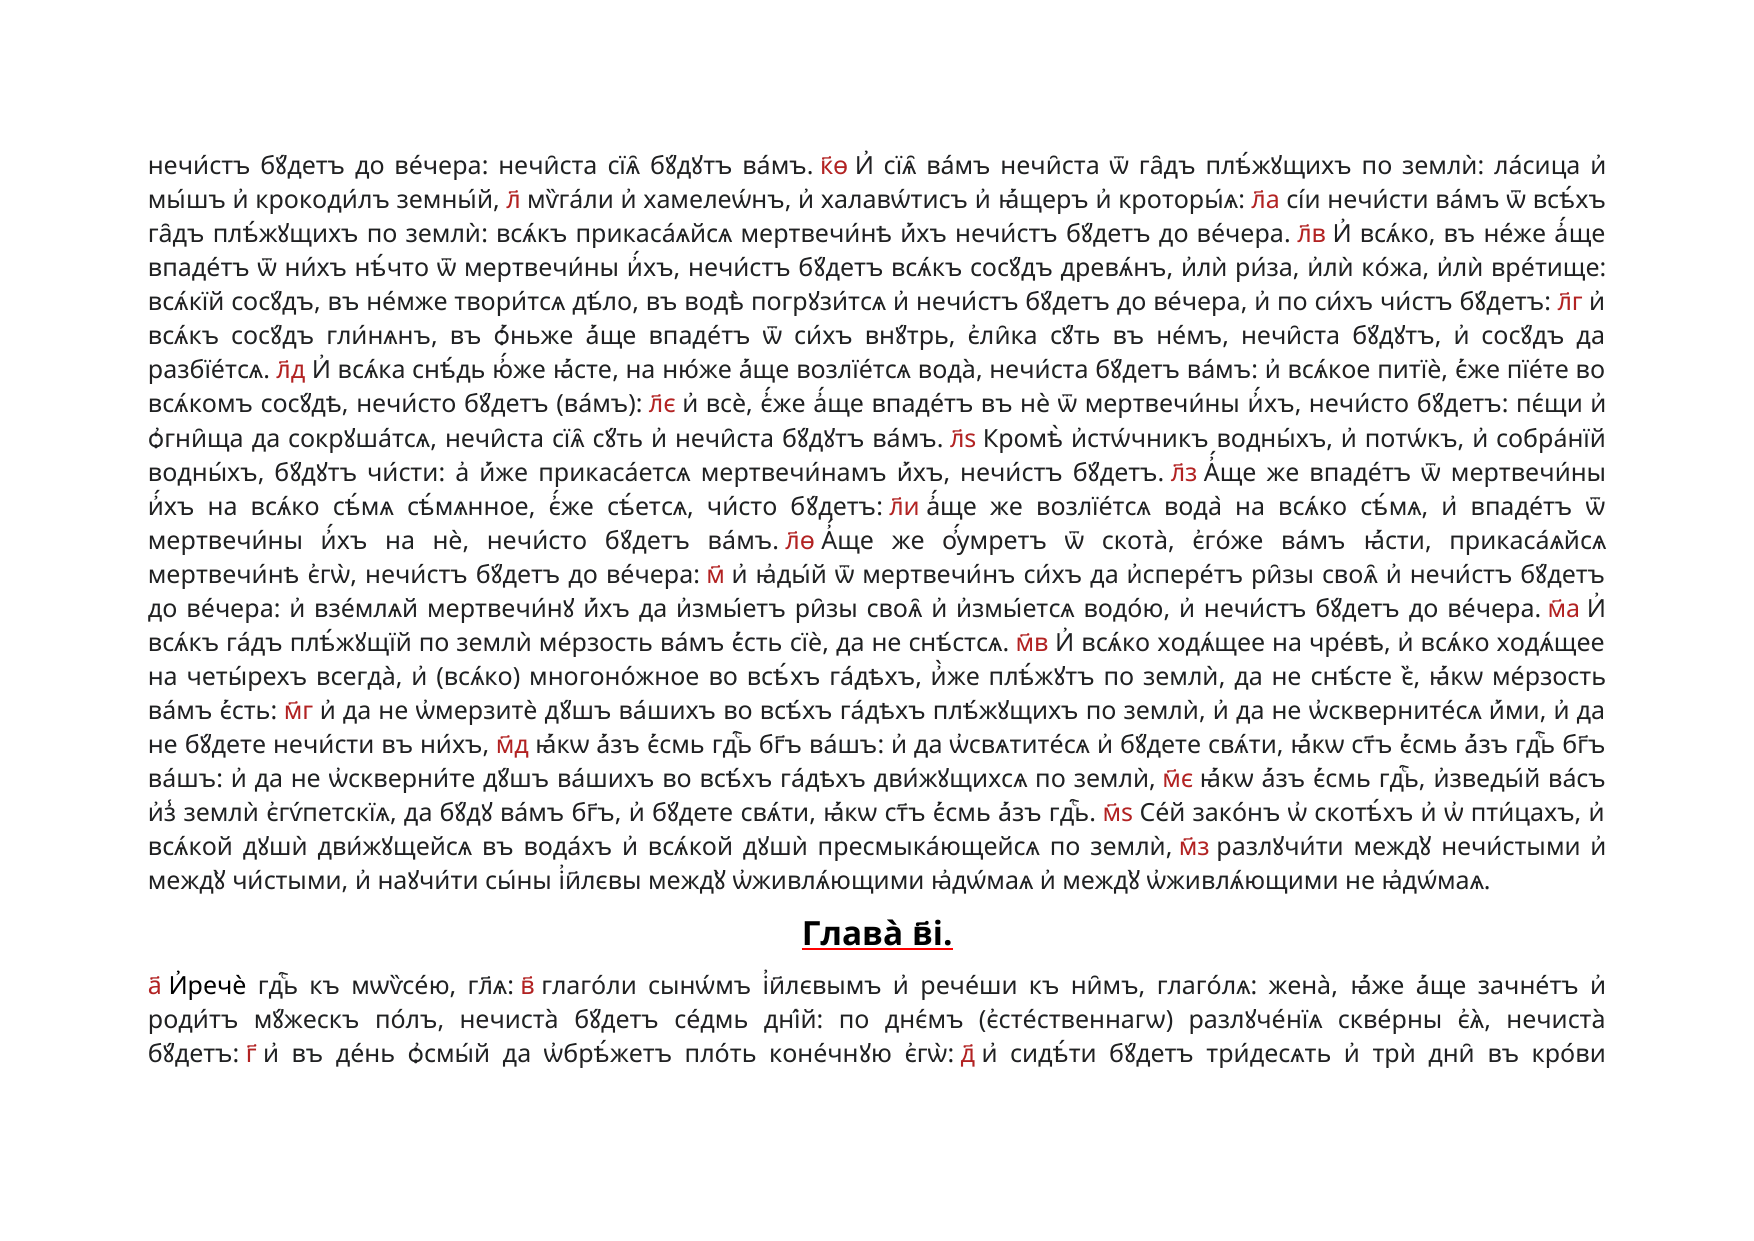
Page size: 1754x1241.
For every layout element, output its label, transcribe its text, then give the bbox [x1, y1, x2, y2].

text Глава̀ в҃і. [148, 909, 1606, 955]
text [148, 967, 1606, 1070]
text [148, 148, 1606, 897]
